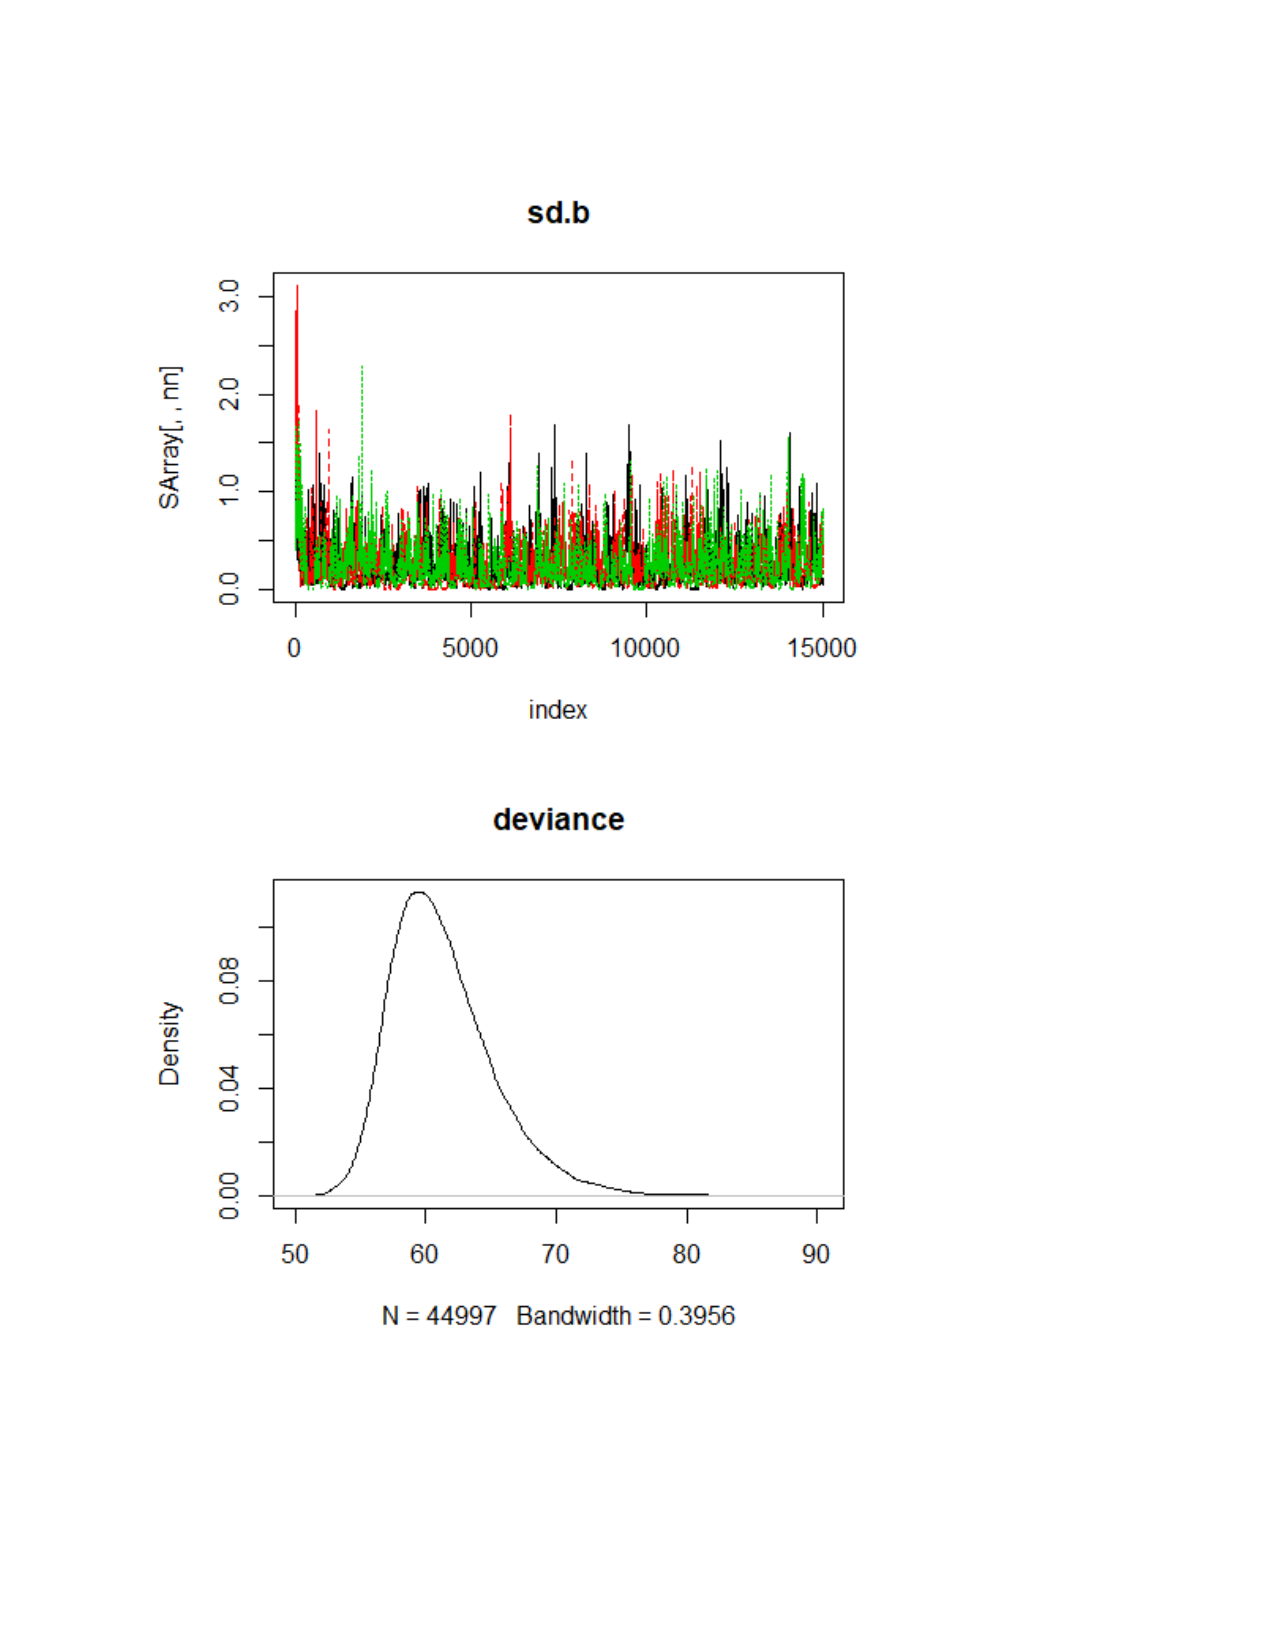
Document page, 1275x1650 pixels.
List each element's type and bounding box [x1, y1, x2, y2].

picture [150, 150, 908, 1363]
